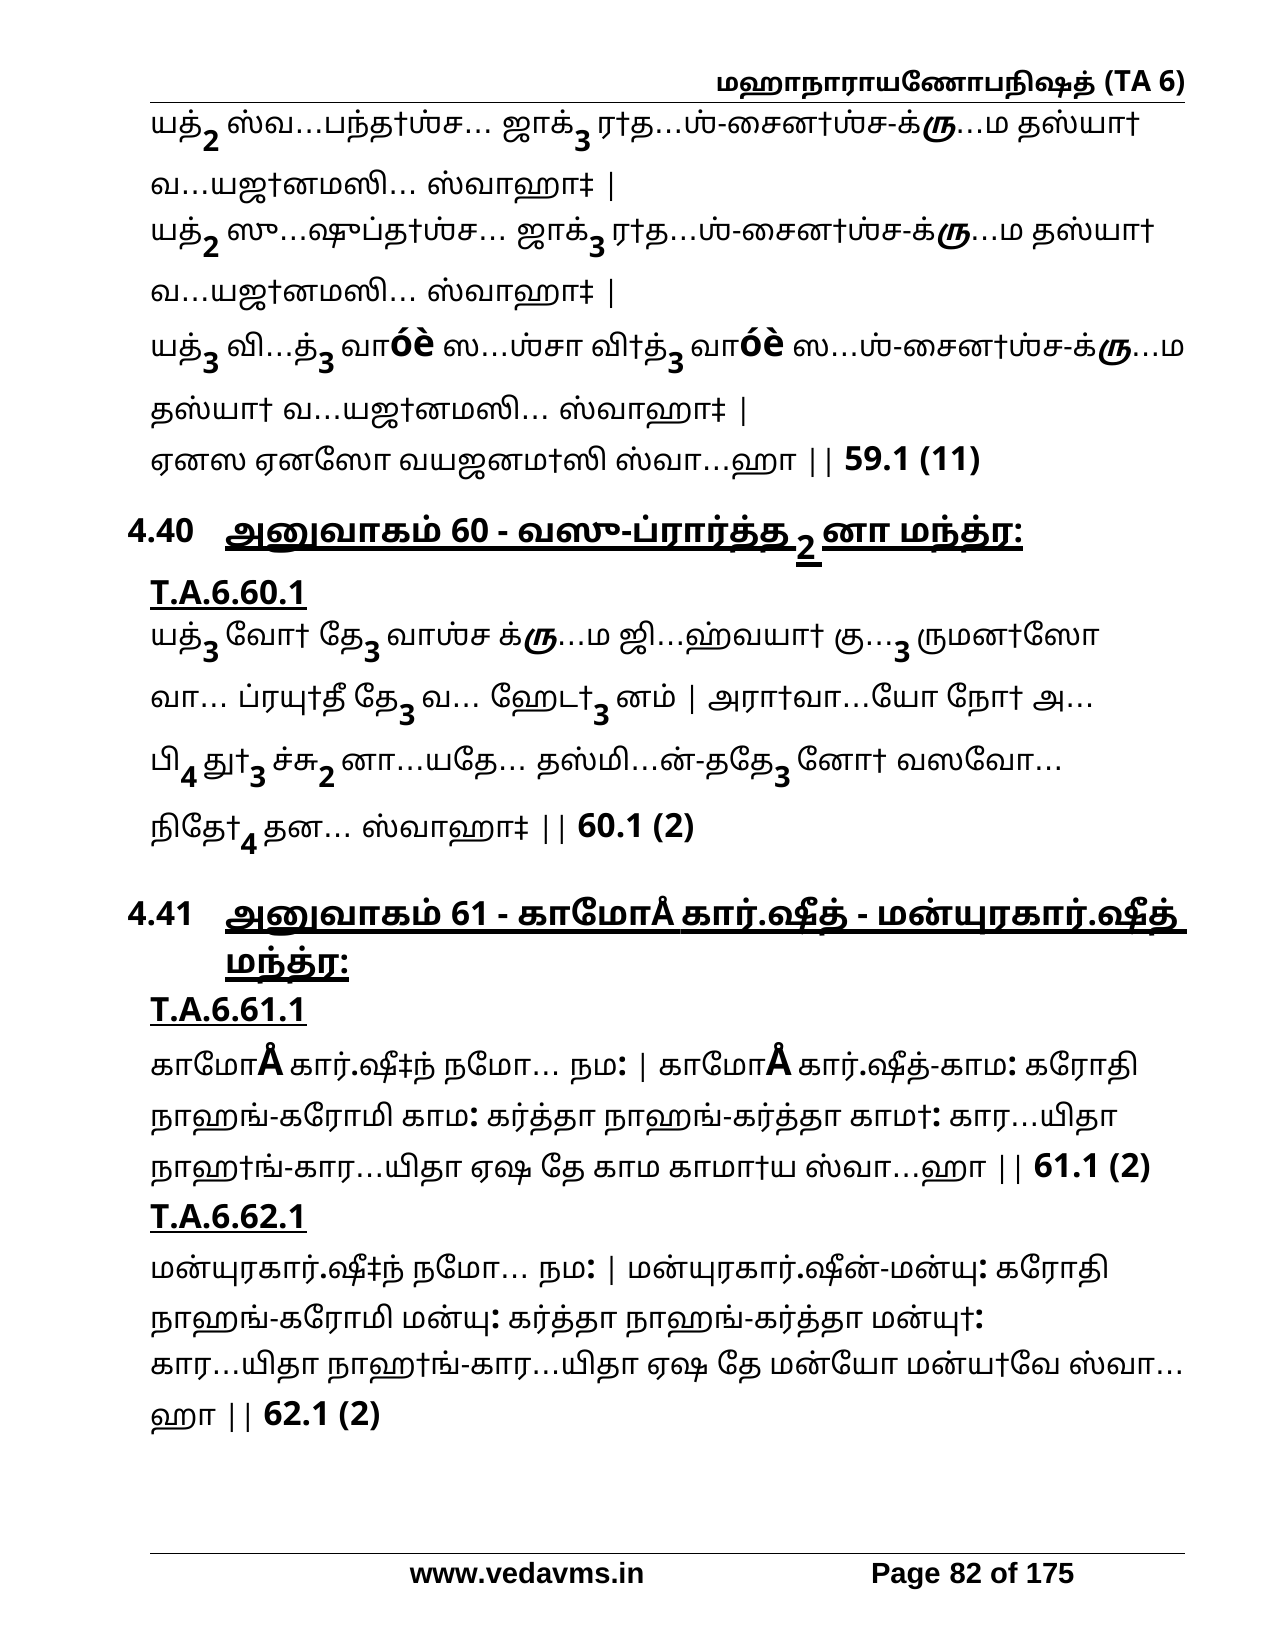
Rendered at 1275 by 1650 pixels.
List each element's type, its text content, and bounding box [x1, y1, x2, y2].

text மன்யுரகார்.ஷீ‡ந் நமோ… நம: | மன்யுரகார்.ஷீன்-மன்யு: கரோதி நாஹங்-கரோமி மன்யு: கர்த்தா நாஹங்-கர்த்தா மன்யு†: கார…யிதா நாஹ†ங்-கார…யிதா ஏஷ தே மன்யோ மன்ய†வே ஸ்வா…ஹா || 62.1 (2) [150, 1242, 1185, 1436]
text T.A.6.61.1 [150, 985, 1185, 1031]
text யத்3 வி…த்3வாóè ஸ…ஶ்சா வி†த்3வாóè ஸ…ஶ்-சைன†ஶ்ச-க்ரு…ம [150, 316, 1185, 382]
subtitle அனுவாகம் 60 - வஸு-ப்ரார்த்த2னா மந்த்ர: [127, 506, 1219, 569]
text T.A.6.62.1 [150, 1193, 1185, 1238]
text T.A.6.60.1 [150, 569, 1185, 614]
text யத்2 ஸ்வ…பந்த†ஶ்ச… ஜாக்3ர†த…ஶ்-சைன†ஶ்ச-க்ரு…ம தஸ்யா† வ…யஜ†னமஸி… ஸ்வாஹா‡ | [150, 103, 1185, 205]
subtitle அனுவாகம் 61 - காமோÅகார்.ஷீத் - மன்யுரகார்.ஷீத் மந்த்ர: [127, 889, 1219, 985]
text யத்2 ஸு…ஷுப்த†ஶ்ச… ஜாக்3ர†த…ஶ்-சைன†ஶ்ச-க்ரு…ம தஸ்யா† வ…யஜ†னமஸி… ஸ்வாஹா‡ | [150, 209, 1185, 312]
text தஸ்யா† வ…யஜ†னமஸி… ஸ்வாஹா‡ | ஏனஸ ஏனஸோ வயஜனம†ஸி ஸ்வா…ஹா || 59.1 (11) [150, 388, 1185, 481]
text காமோÅகார்.ஷீ‡ந் நமோ… நம: | காமோÅகார்.ஷீத்-காம: கரோதி நாஹங்-கரோமி காம: கர்த்தா நாஹங்-கர்த்தா காம†: கார…யிதா நாஹ†ங்-கார…யிதா ஏஷ தே காம காமா†ய ஸ்வா…ஹா || 61.1 (2) [150, 1035, 1185, 1188]
text யத்3வோ† தே3வாஶ்ச க்ரு…ம ஜி…ஹ்வயா† கு…3ருமன†ஸோ வா… ப்ரயு†தீ தே3வ… ஹேட†3னம் | அரா†வா…யோ நோ† அ…பி4து†3ச்சு2னா…யதே… தஸ்மி…ன்-ததே3னோ† வஸவோ… நிதே†4தன… ஸ்வாஹா‡ || 60.1 (2) [150, 614, 1185, 862]
